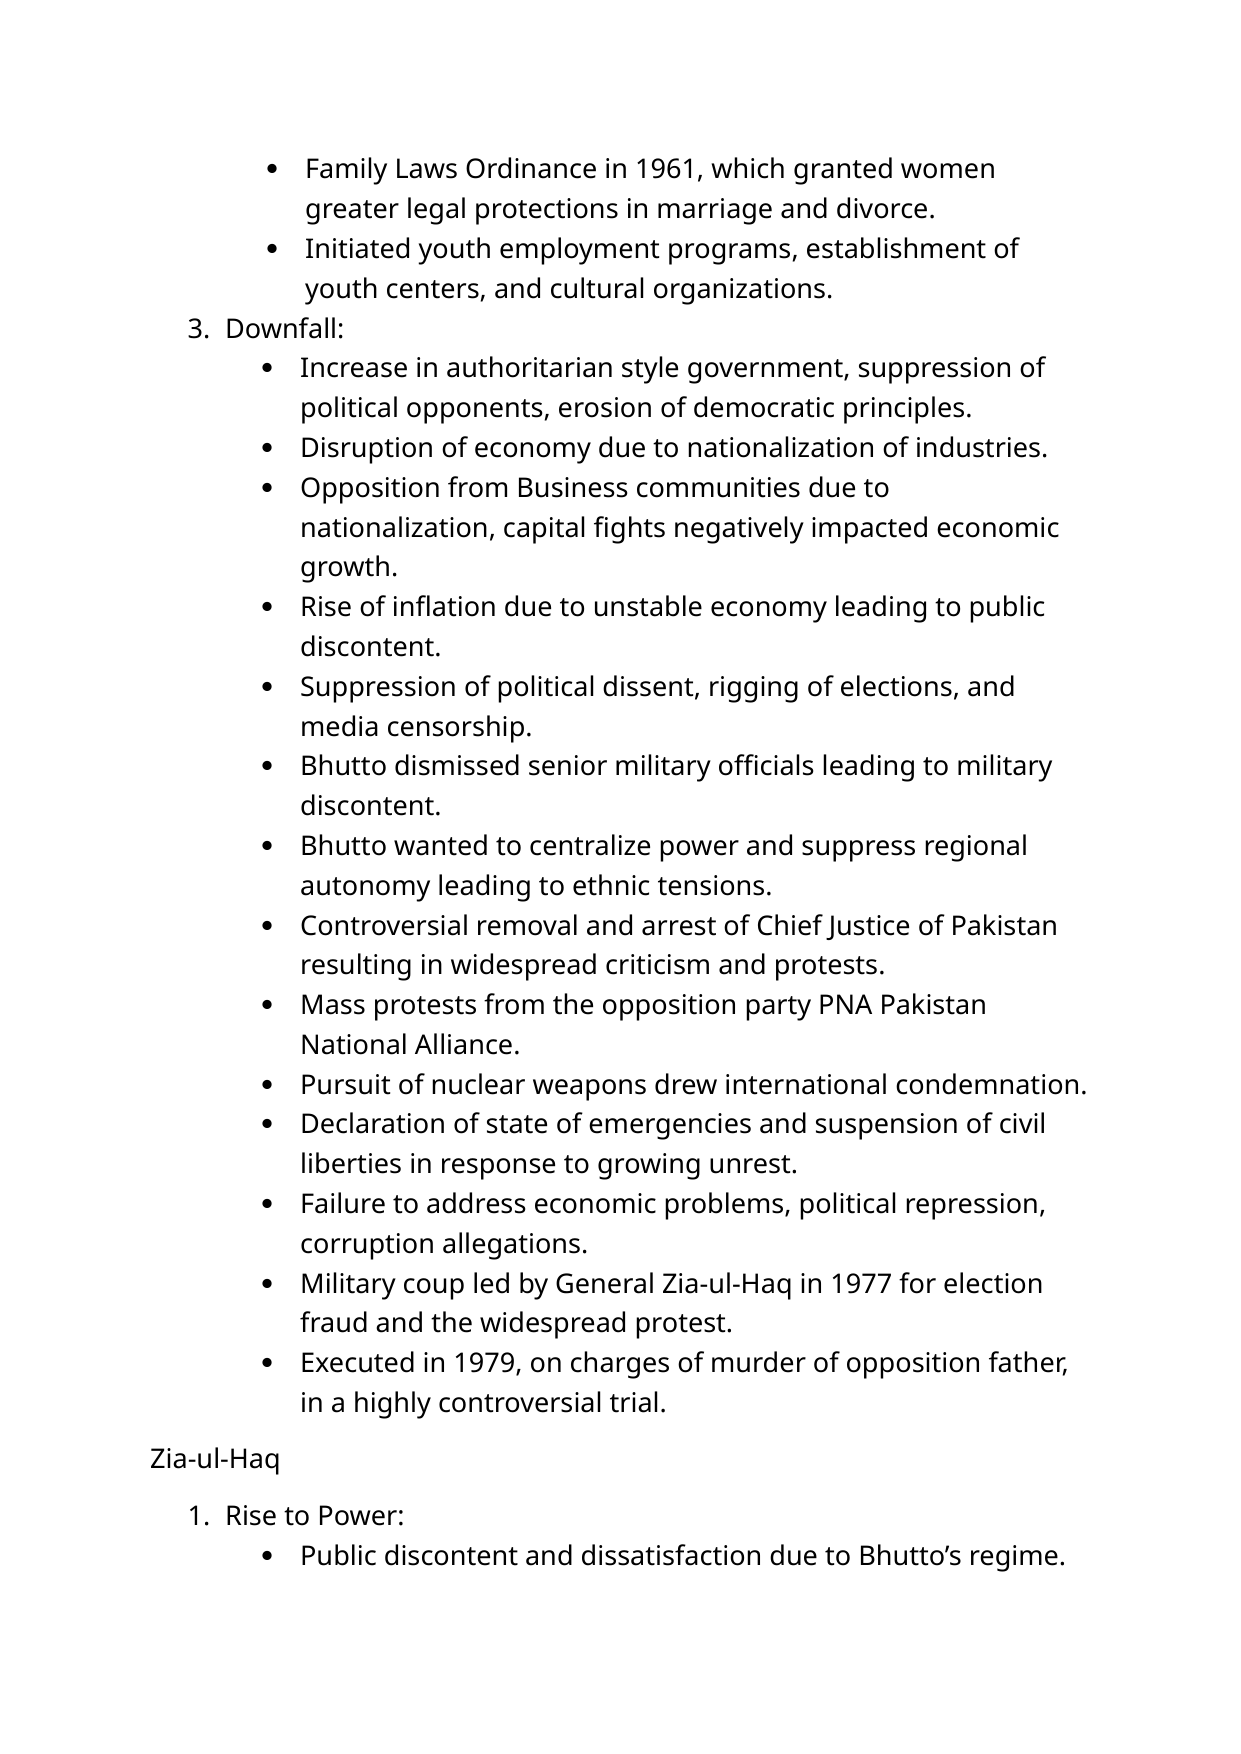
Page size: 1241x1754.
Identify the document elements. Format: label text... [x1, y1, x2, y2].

list Controversial removal and arrest of Chief Justice of Pakistan resulting in widespread criticism and protests. [262, 906, 1090, 983]
list Public discontent and dissatisfaction due to Bhutto’s regime. [262, 1536, 1090, 1573]
list Downfall: [187, 309, 1090, 346]
text Zia-ul-Haq [150, 1440, 1090, 1477]
list Military coup led by General Zia-ul-Haq in 1977 for election fraud and the widespread protest. [262, 1264, 1090, 1341]
list Pursuit of nuclear weapons drew international condemnation. [262, 1065, 1090, 1102]
list Bhutto dismissed senior military officials leading to military discontent. [262, 747, 1090, 823]
list Disruption of economy due to nationalization of industries. [262, 428, 1090, 465]
list Suppression of political dissent, rigging of elections, and media censorship. [262, 667, 1090, 744]
list Executed in 1979, on charges of murder of opposition father, in a highly controversial trial. [262, 1344, 1090, 1420]
list Increase in authoritarian style government, suppression of political opponents, erosion of democratic principles. [262, 349, 1090, 426]
list Opposition from Business communities due to nationalization, capital fights negatively impacted economic growth. [262, 468, 1090, 585]
list Initiated youth employment programs, establishment of youth centers, and cultural organizations. [267, 229, 1090, 306]
list Rise to Power: [187, 1496, 1090, 1533]
list Bhutto wanted to centralize power and suppress regional autonomy leading to ethnic tensions. [262, 826, 1090, 903]
list Mass protests from the opposition party PNA Pakistan National Alliance. [262, 986, 1090, 1062]
list Failure to address economic problems, political repression, corruption allegations. [262, 1184, 1090, 1261]
list Family Laws Ordinance in 1961, which granted women greater legal protections in marriage and divorce. [267, 150, 1090, 227]
list Rise of inflation due to unstable economy leading to public discontent. [262, 588, 1090, 664]
list Declaration of state of emergencies and suspension of civil liberties in response to growing unrest. [262, 1105, 1090, 1182]
